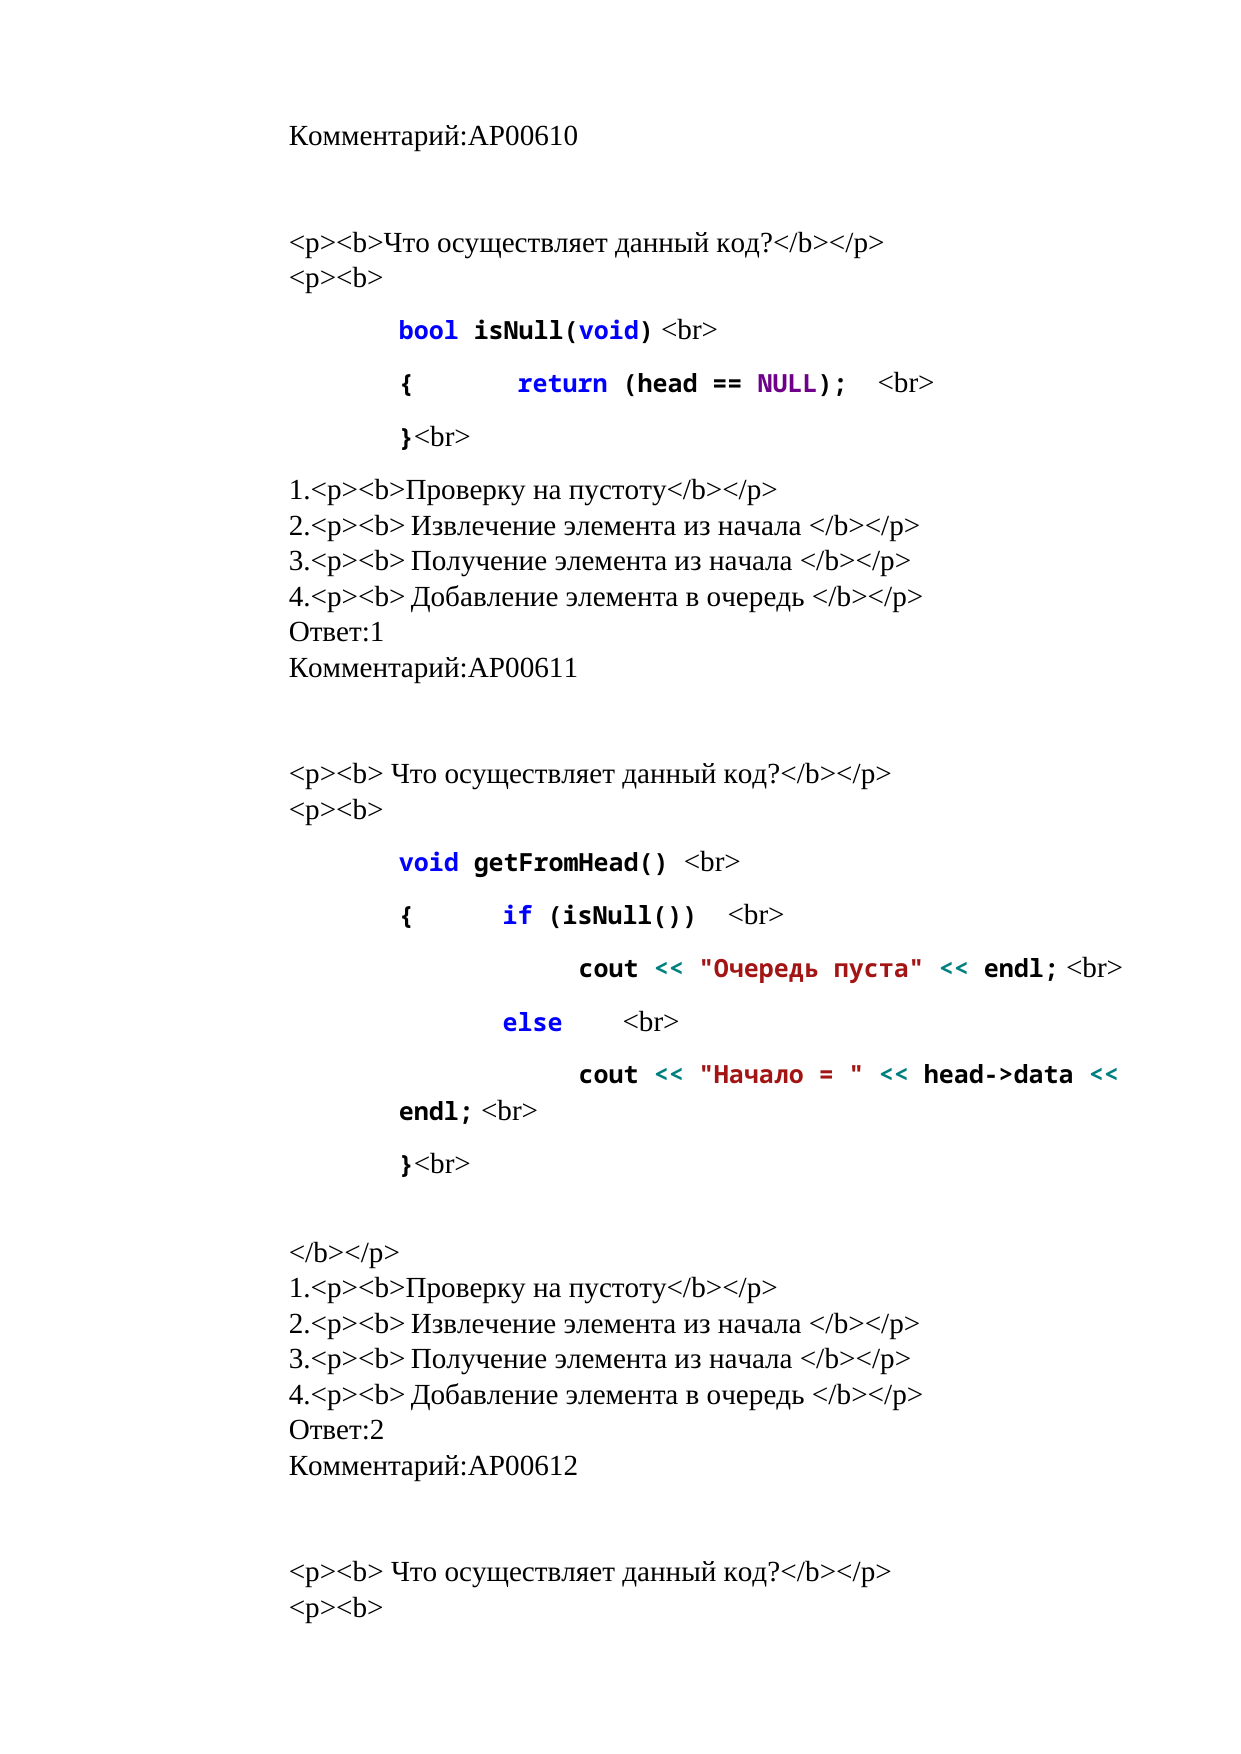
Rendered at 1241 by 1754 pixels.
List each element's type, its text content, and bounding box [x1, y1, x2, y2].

list Комментарий:AP00610 [288, 118, 1152, 152]
list 2.<p><b> Извлечение элемента из начала </b></p> [288, 1306, 1152, 1339]
text { if (isNull()) <br> [398, 897, 1152, 932]
list <p><b> [288, 792, 1152, 825]
list 2.<p><b> Извлечение элемента из начала </b></p> [288, 508, 1152, 541]
text bool isNull(void) <br> [398, 312, 1152, 347]
list </b></p> [288, 1235, 1152, 1268]
list Комментарий:AP00611 [288, 650, 1152, 683]
list <p><b> [288, 260, 1152, 294]
text }<br> [398, 1146, 1152, 1181]
text cout << "Начало = " << head->data << endl; <br> [398, 1057, 1152, 1127]
list <p><b> Что осуществляет данный код?</b></p> [288, 1554, 1152, 1588]
text { return (head == NULL); <br> [877, 366, 1152, 400]
list 4.<p><b> Добавление элемента в очередь </b></p> [288, 1377, 1152, 1411]
list Ответ:1 [288, 614, 1152, 648]
list <p><b>Что осуществляет данный код?</b></p> [288, 225, 1152, 258]
list 1.<p><b>Проверку на пустоту</b></p> [288, 1270, 1152, 1304]
list Ответ:2 [288, 1412, 1152, 1446]
list 4.<p><b> Добавление элемента в очередь </b></p> [288, 579, 1152, 612]
text }<br> [413, 419, 1152, 453]
list <p><b> Что осуществляет данный код?</b></p> [288, 756, 1152, 790]
text cout << "Очередь пуста" << endl; <br> [398, 950, 1152, 985]
list 1.<p><b>Проверку на пустоту</b></p> [288, 472, 1152, 506]
list 3.<p><b> Получение элемента из начала </b></p> [288, 543, 1152, 577]
list <p><b> [288, 1590, 1152, 1624]
list 3.<p><b> Получение элемента из начала </b></p> [288, 1341, 1152, 1375]
text void getFromHead() <br> [398, 844, 1152, 878]
list Комментарий:AP00612 [288, 1448, 1152, 1482]
text else <br> [622, 1004, 1152, 1038]
